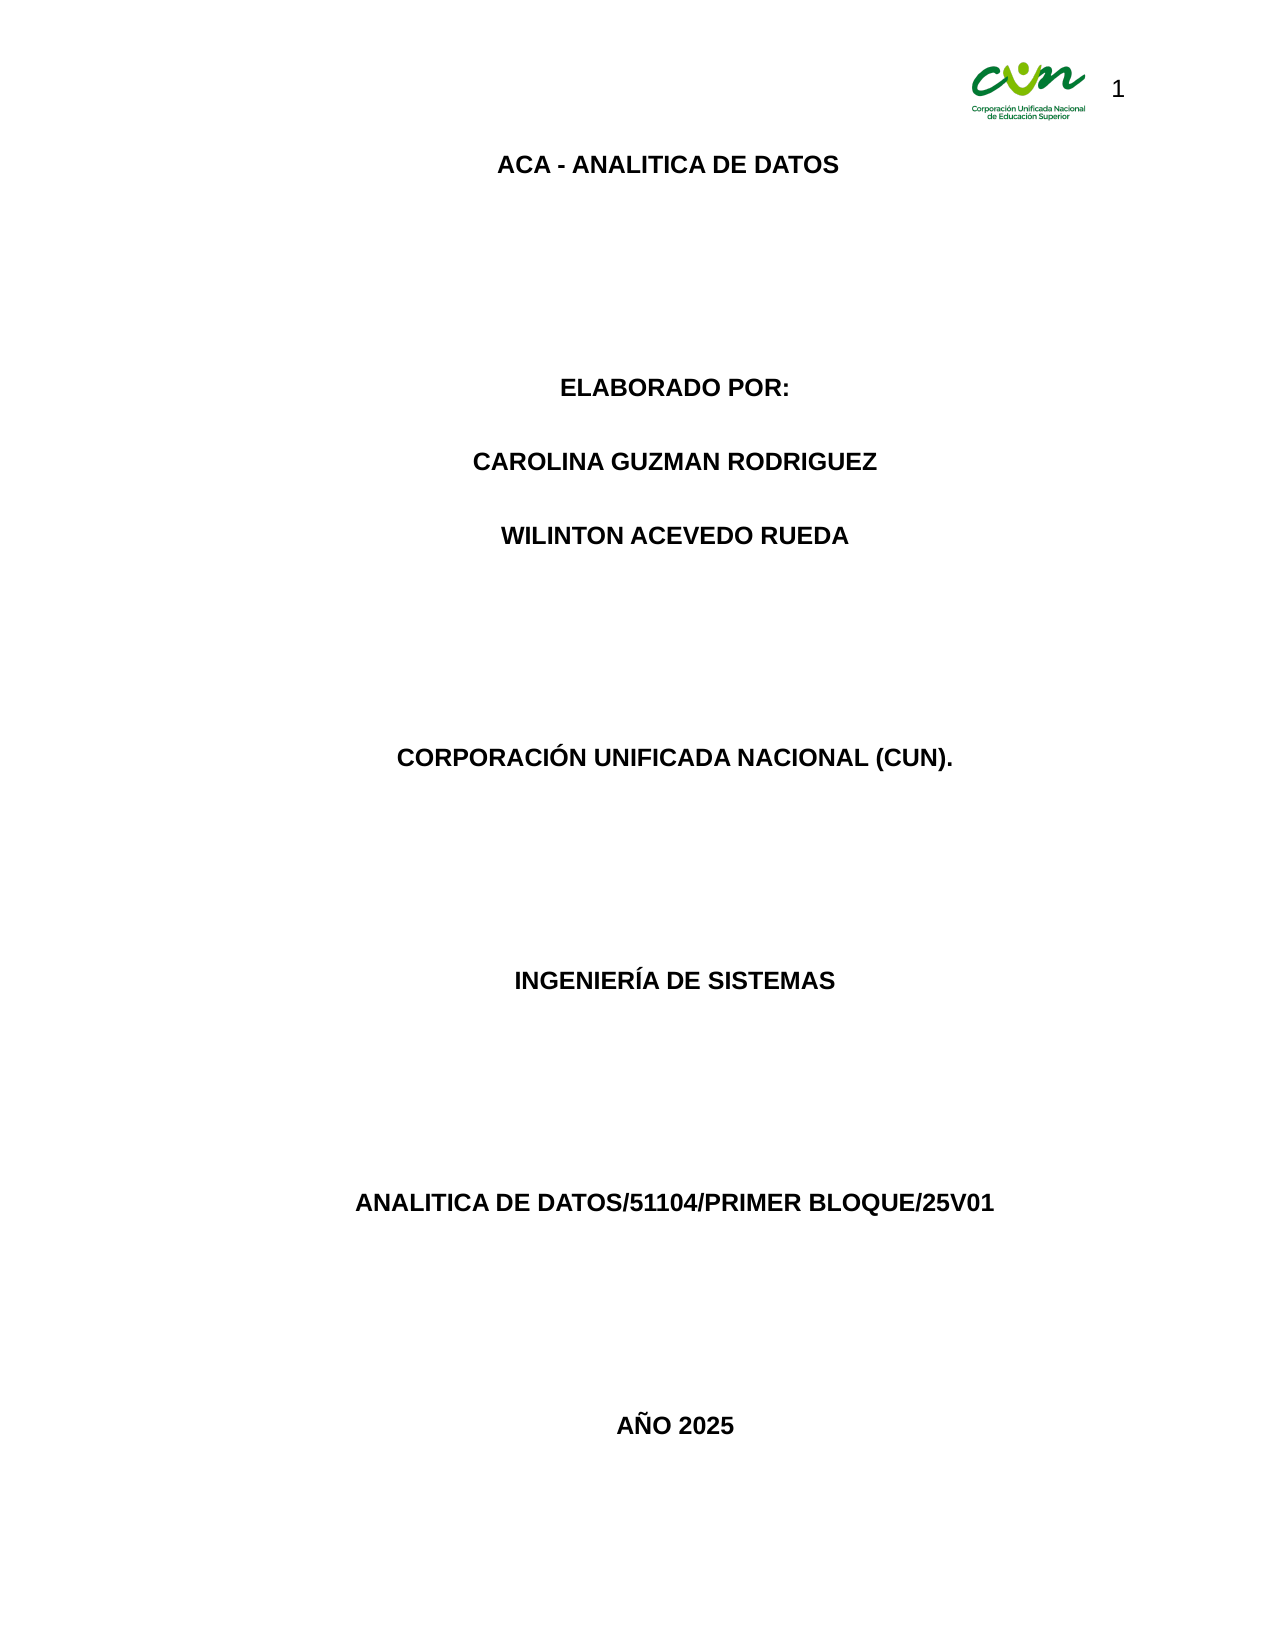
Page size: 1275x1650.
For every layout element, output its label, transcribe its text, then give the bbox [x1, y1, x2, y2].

text CORPORACIÓN UNIFICADA NACIONAL (CUN). [150, 743, 1125, 772]
text AÑO 2025 [150, 1411, 1125, 1439]
text WILINTON ACEVEDO RUEDA [150, 521, 1125, 549]
picture [957, 61, 1100, 122]
text ANALITICA DE DATOS/51104/PRIMER BLOQUE/25V01 [150, 1188, 1125, 1217]
text ELABORADO POR: [150, 372, 1125, 401]
text CAROLINA GUZMAN RODRIGUEZ [150, 447, 1125, 475]
text INGENIERÍA DE SISTEMAS [150, 966, 1125, 994]
text ACA - ANALITICA DE DATOS [150, 150, 1125, 179]
